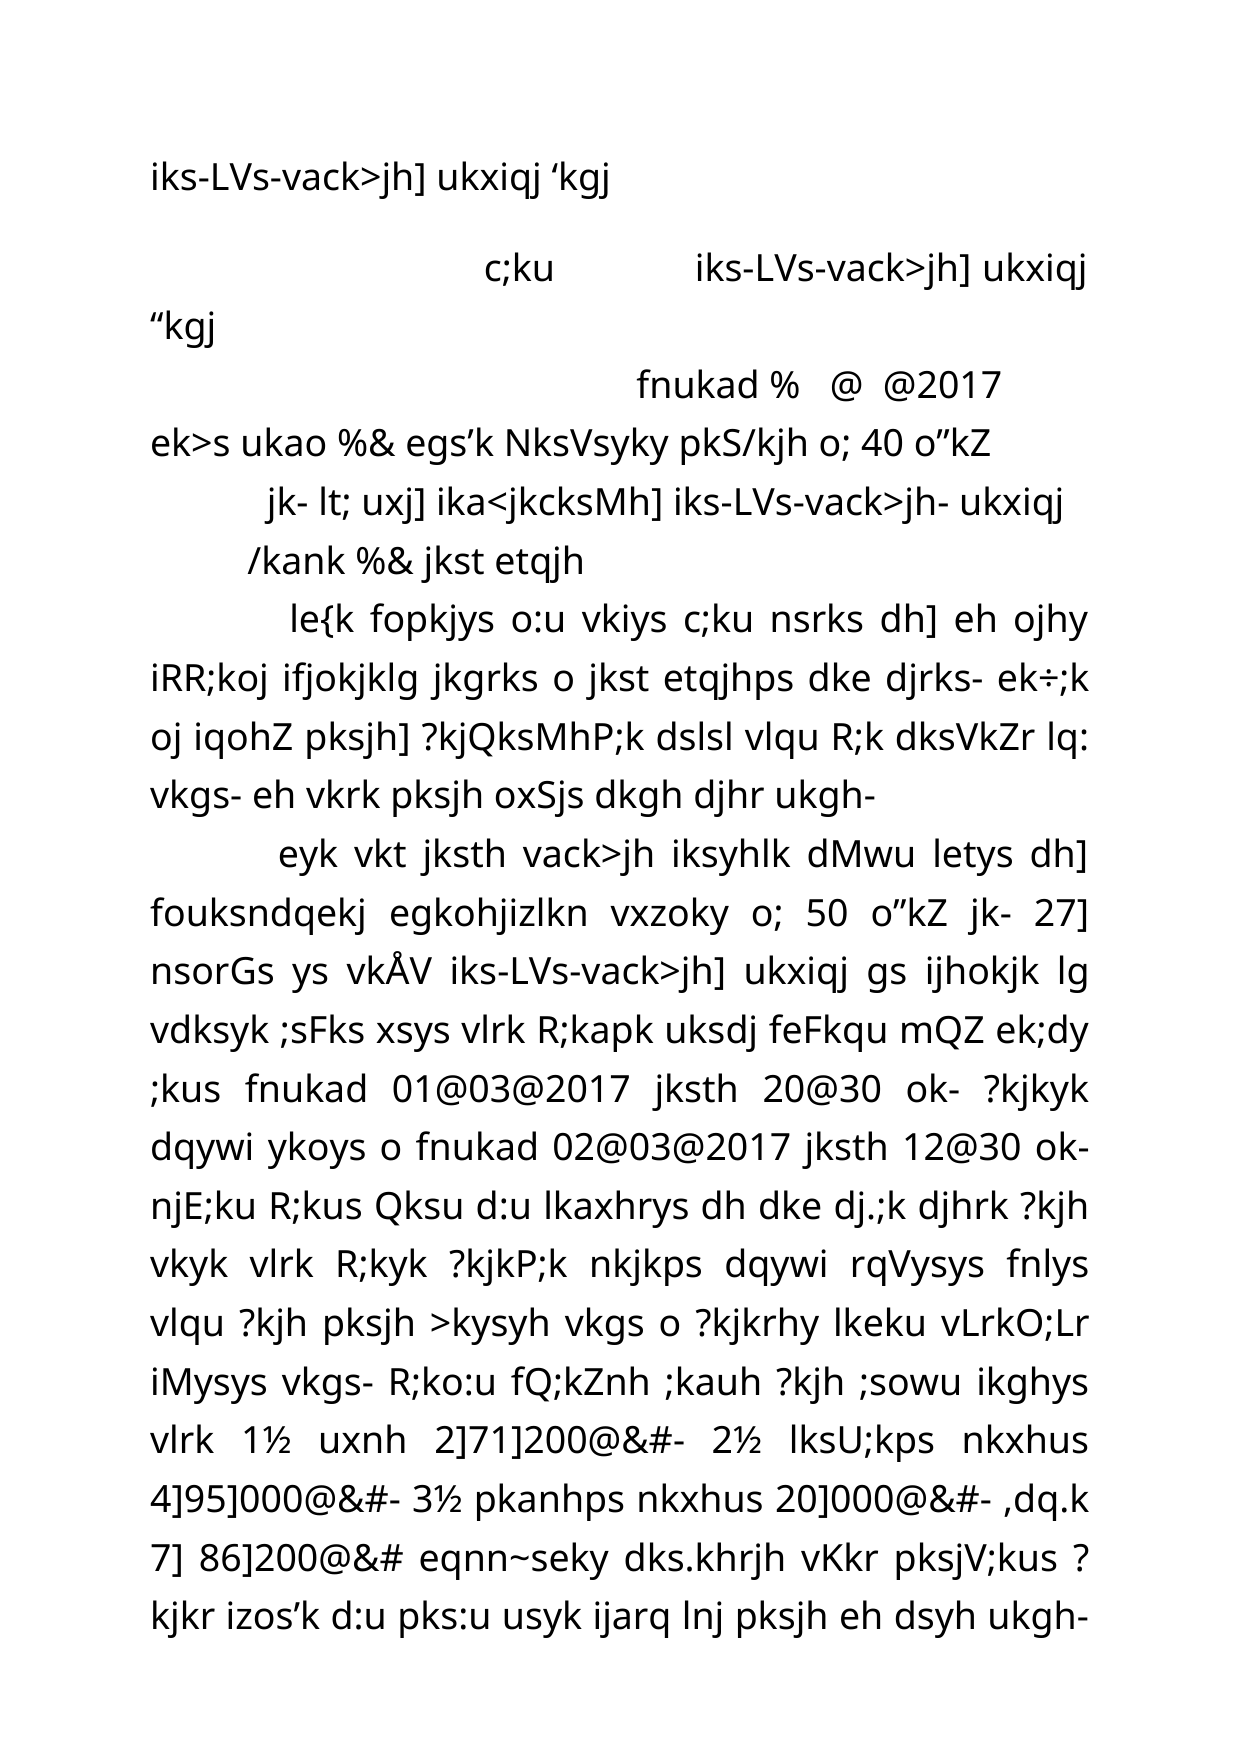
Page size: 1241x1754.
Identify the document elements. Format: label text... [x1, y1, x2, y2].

text fnukad % @ @2017 [150, 358, 1090, 409]
text le{k fopkjys o:u vkiys c;ku nsrks dh] eh ojhy iRR;koj ifjokjklg jkgrks o jkst etqjhps dke djrks- ek÷;k oj iqohZ pksjh] ?kjQksMhP;k dslsl vlqu R;k dksVkZr lq: vkgs- eh vkrk pksjh oxSjs dkgh djhr ukgh- [150, 593, 1090, 820]
text ek>s ukao %& egs’k NksVsyky pkS/kjh o; 40 o”kZ [150, 417, 1090, 468]
text jk- lt; uxj] ika<jkcksMh] iks-LVs-vack>jh- ukxiqj [150, 475, 1090, 526]
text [150, 827, 1090, 1641]
text iks-LVs-vack>jh] ukxiqj ‘kgj [150, 150, 1090, 201]
text /kank %& jkst etqjh [150, 534, 1090, 585]
text c;ku iks-LVs-vack>jh] ukxiqj “kgj [150, 241, 1090, 351]
